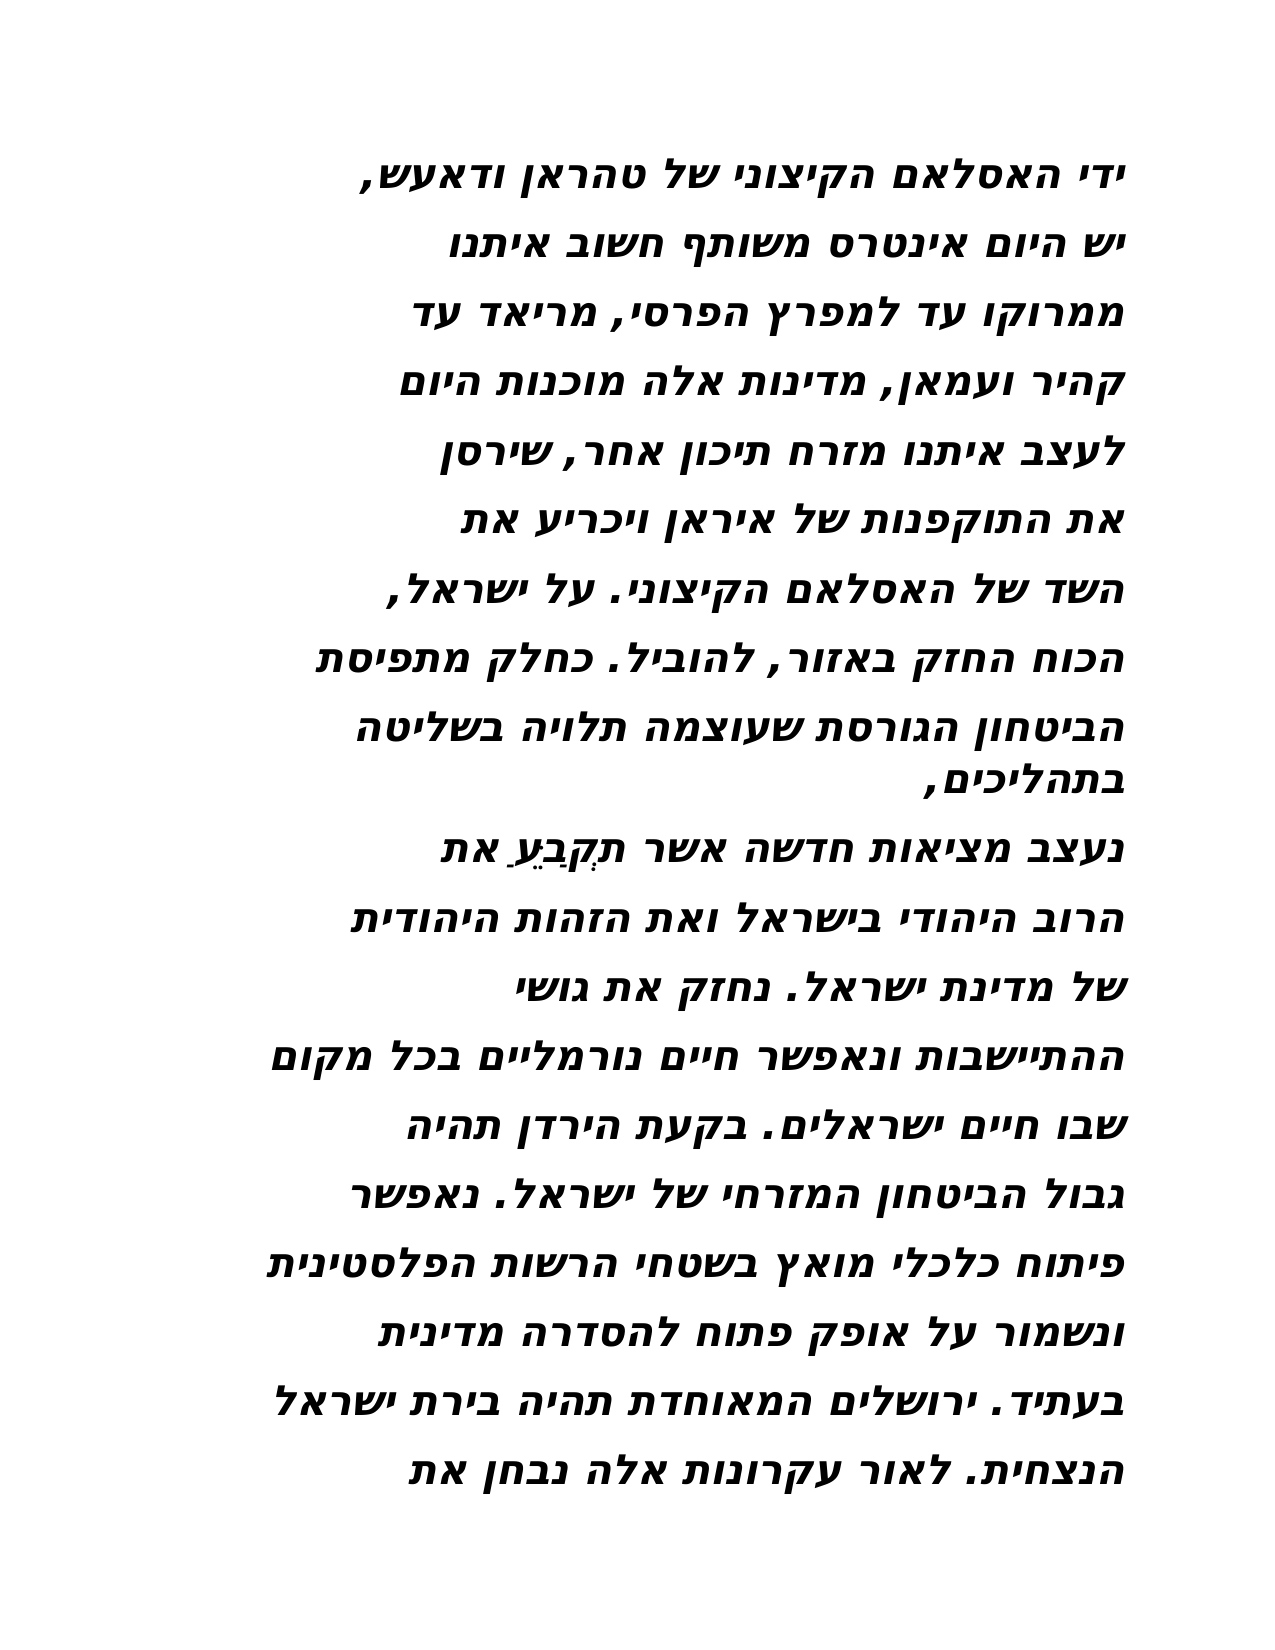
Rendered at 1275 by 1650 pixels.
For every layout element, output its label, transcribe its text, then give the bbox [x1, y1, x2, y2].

text הרוב היהודי בישראל ואת הזהות היהודית [150, 893, 1125, 942]
text נעצב מציאות חדשה אשר תְקַבֵּעַ את [150, 824, 1125, 873]
text קהיר ועמאן, מדינות אלה מוכנות היום [150, 357, 1125, 406]
text ידי האסלאם הקיצוני של טהראן ודאעש, [150, 150, 1125, 198]
text גבול הביטחון המזרחי של ישראל. נאפשר [150, 1169, 1125, 1218]
text ההתיישבות ונאפשר חיים נורמליים בכל מקום [150, 1031, 1125, 1080]
text הכוח החזק באזור, להוביל. כחלק מתפיסת [150, 633, 1125, 682]
text לעצב איתנו מזרח תיכון אחר, שירסן [150, 426, 1125, 475]
text את התוקפנות של איראן ויכריע את [150, 495, 1125, 544]
text יש היום אינטרס משותף חשוב איתנו [150, 219, 1125, 268]
text ממרוקו עד למפרץ הפרסי, מריאד עד [150, 288, 1125, 337]
text השד של האסלאם הקיצוני. על ישראל, [150, 564, 1125, 613]
text ונשמור על אופק פתוח להסדרה מדינית [150, 1308, 1125, 1356]
text בעתיד. ירושלים המאוחדת תהיה בירת ישראל [150, 1377, 1125, 1425]
text של מדינת ישראל. נחזק את גושי [150, 962, 1125, 1011]
text הביטחון הגורסת שעוצמה תלויה בשליטה בתהליכים, [150, 702, 1125, 803]
text פיתוח כלכלי מואץ בשטחי הרשות הפלסטינית [150, 1239, 1125, 1287]
text שבו חיים ישראלים. בקעת הירדן תהיה [150, 1101, 1125, 1149]
text הנצחית. לאור עקרונות אלה נבחן את [150, 1446, 1125, 1494]
